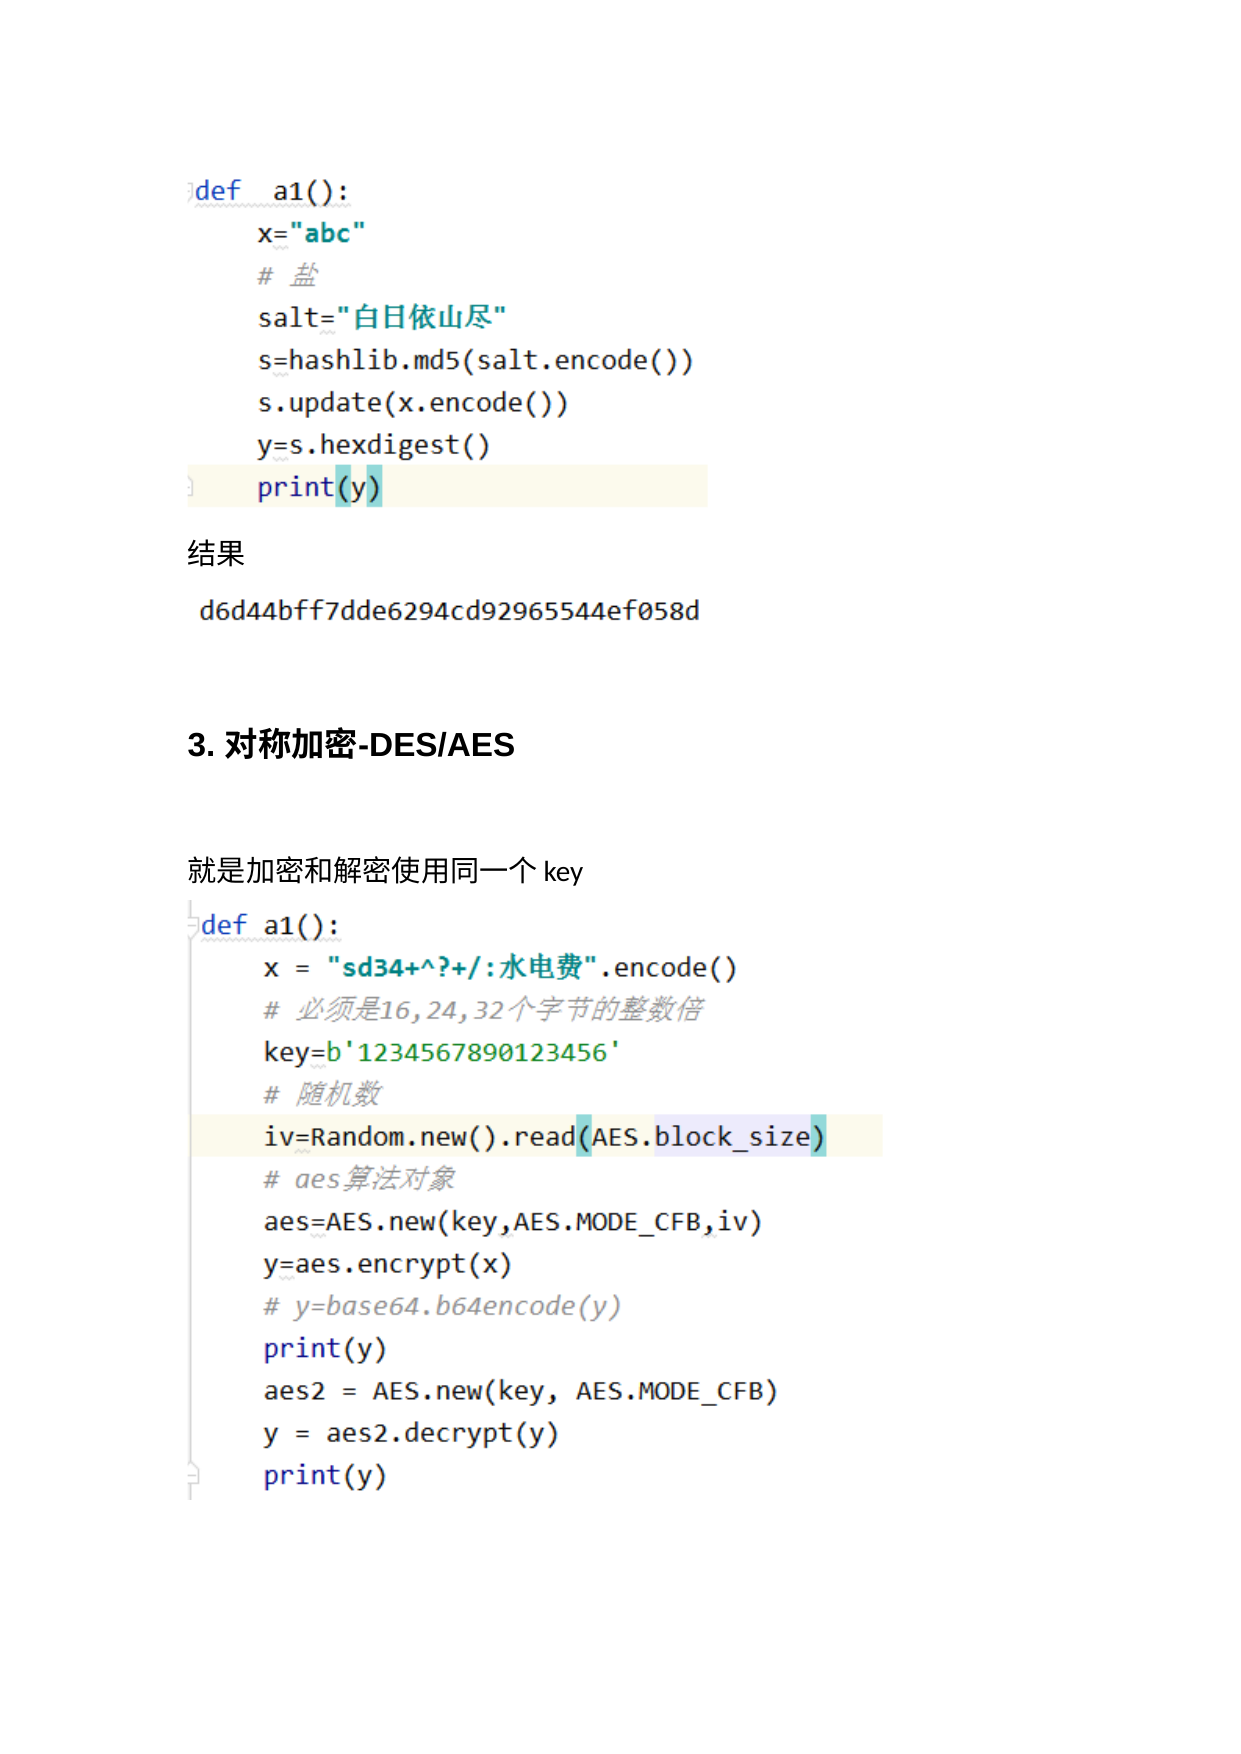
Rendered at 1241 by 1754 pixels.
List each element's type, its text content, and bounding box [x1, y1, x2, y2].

text 结果 [187, 519, 1053, 584]
picture [187, 900, 883, 1500]
subtitle 对称加密-DES/AES [187, 709, 1053, 774]
text 就是加密和解密使用同一个key [187, 836, 1053, 901]
picture [187, 162, 708, 512]
picture [187, 584, 713, 661]
